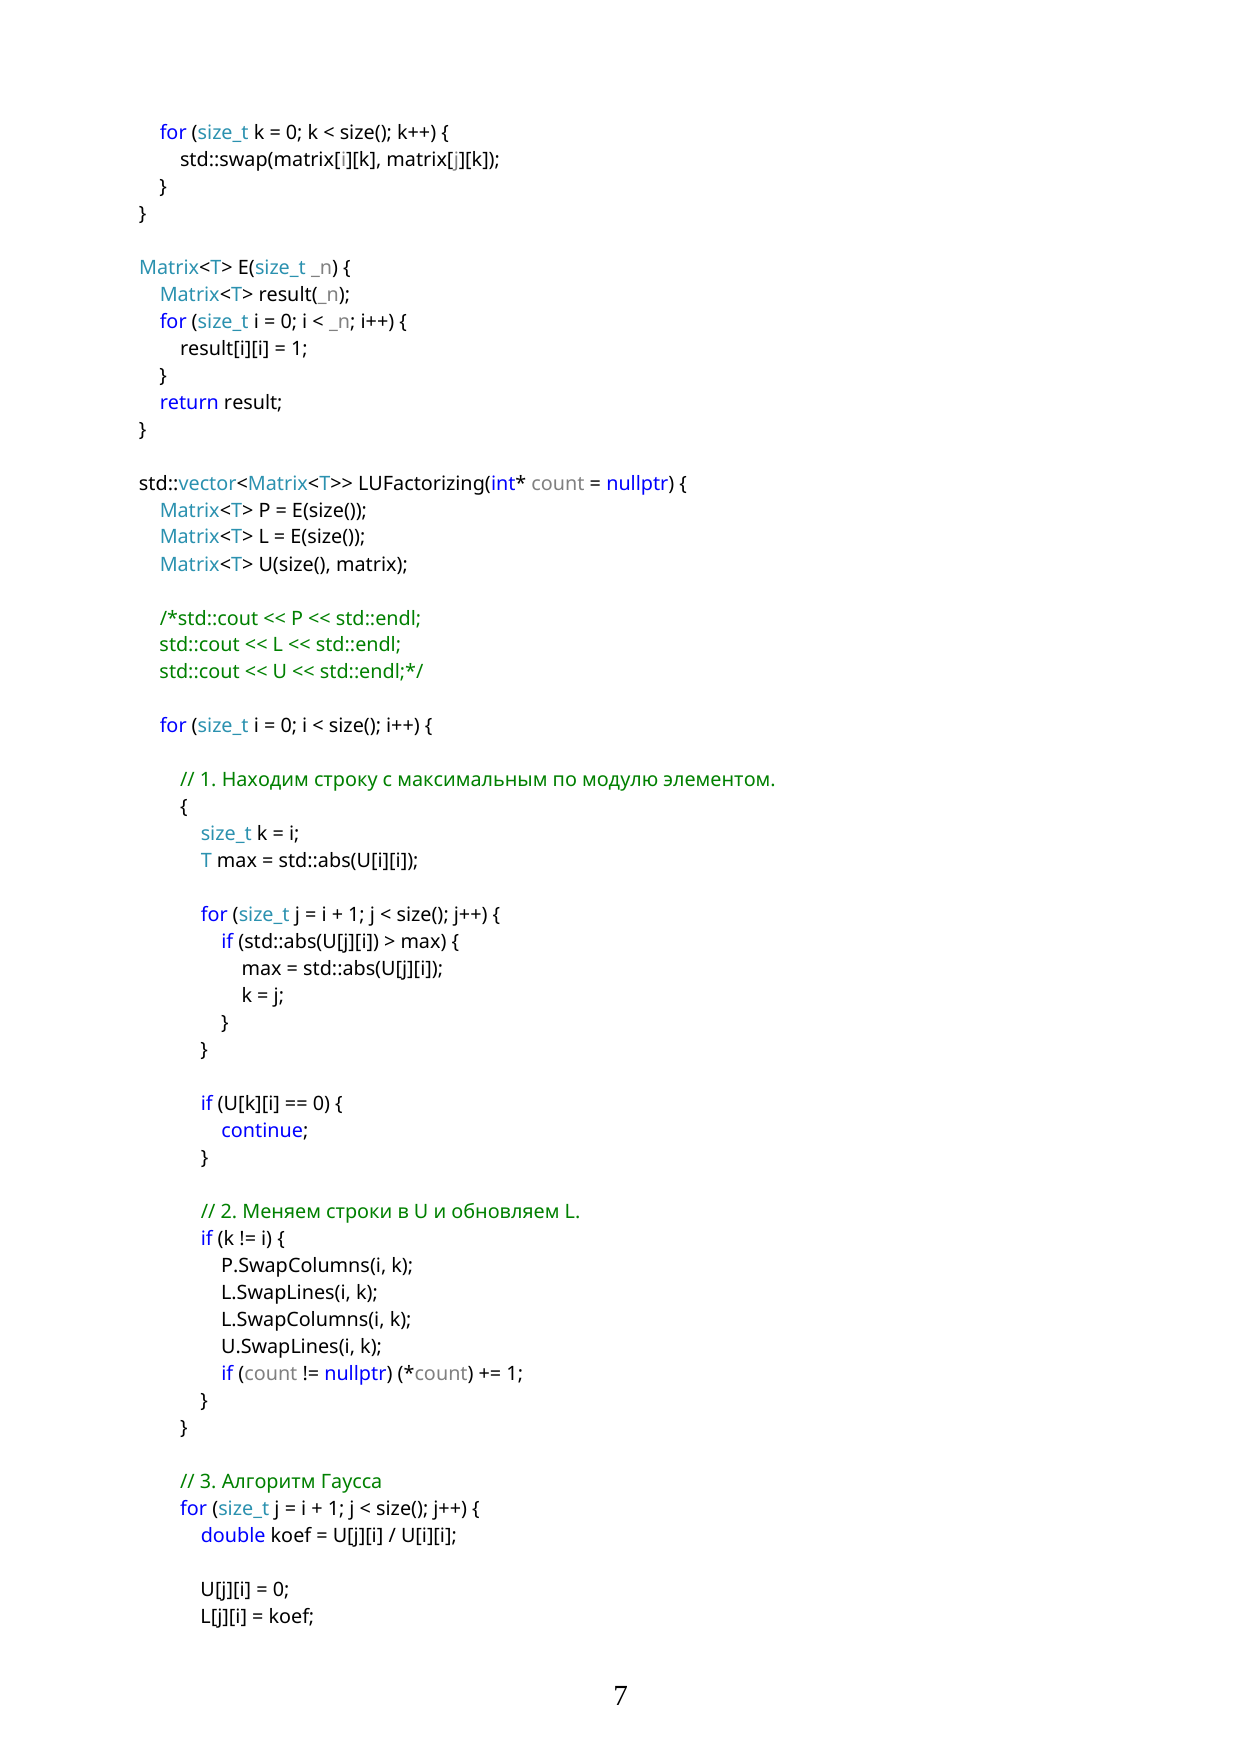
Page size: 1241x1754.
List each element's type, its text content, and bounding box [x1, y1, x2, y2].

text } [118, 1413, 1122, 1440]
text return result; [118, 388, 1122, 415]
text std::swap(matrix[i][k], matrix[j][k]); [118, 145, 1122, 172]
text size_t k = i; [118, 819, 1122, 847]
text if (k != i) { [118, 1224, 1122, 1251]
text if (U[k][i] == 0) { [118, 1089, 1122, 1116]
text std::cout << U << std::endl;*/ [118, 658, 1122, 685]
text for (size_t j = i + 1; j < size(); j++) { [118, 901, 1122, 927]
text } [118, 1143, 1122, 1170]
text /*std::cout << P << std::endl; [118, 604, 1122, 631]
text Matrix<T> U(size(), matrix); [118, 550, 1122, 577]
text U[j][i] = 0; [118, 1575, 1122, 1602]
text k = j; [118, 981, 1122, 1008]
text } [118, 415, 1122, 442]
text } [118, 199, 1122, 226]
text Matrix<T> L = E(size()); [118, 523, 1122, 550]
text U.SwapLines(i, k); [118, 1332, 1122, 1359]
text Matrix<T> P = E(size()); [118, 496, 1122, 523]
text continue; [118, 1116, 1122, 1143]
text } [118, 1008, 1122, 1035]
text double koef = U[j][i] / U[i][i]; [118, 1521, 1122, 1548]
text for (size_t i = 0; i < size(); i++) { [118, 712, 1122, 739]
text for (size_t j = i + 1; j < size(); j++) { [118, 1494, 1122, 1521]
text if (count != nullptr) (*count) += 1; [118, 1359, 1122, 1386]
text // 3. Алгоритм Гаусса [118, 1467, 1122, 1494]
text L[j][i] = koef; [118, 1602, 1122, 1629]
text } [118, 1035, 1122, 1062]
text for (size_t i = 0; i < _n; i++) { [118, 307, 1122, 334]
text L.SwapColumns(i, k); [118, 1305, 1122, 1332]
text // 1. Находим строку с максимальным по модулю элементом. [118, 766, 1122, 793]
text { [118, 793, 1122, 819]
text Matrix<T> E(size_t _n) { [118, 253, 1122, 280]
text T max = std::abs(U[i][i]); [118, 847, 1122, 873]
text if (std::abs(U[j][i]) > max) { [118, 927, 1122, 954]
text L.SwapLines(i, k); [118, 1278, 1122, 1305]
text P.SwapColumns(i, k); [118, 1251, 1122, 1278]
text std::vector<Matrix<T>> LUFactorizing(int* count = nullptr) { [118, 469, 1122, 496]
text } [118, 361, 1122, 388]
text // 2. Меняем строки в U и обновляем L. [118, 1197, 1122, 1224]
text } [118, 172, 1122, 199]
text max = std::abs(U[j][i]); [118, 954, 1122, 981]
text std::cout << L << std::endl; [118, 631, 1122, 658]
text } [118, 1386, 1122, 1413]
text Matrix<T> result(_n); [118, 280, 1122, 307]
text result[i][i] = 1; [118, 334, 1122, 361]
text for (size_t k = 0; k < size(); k++) { [118, 118, 1122, 145]
